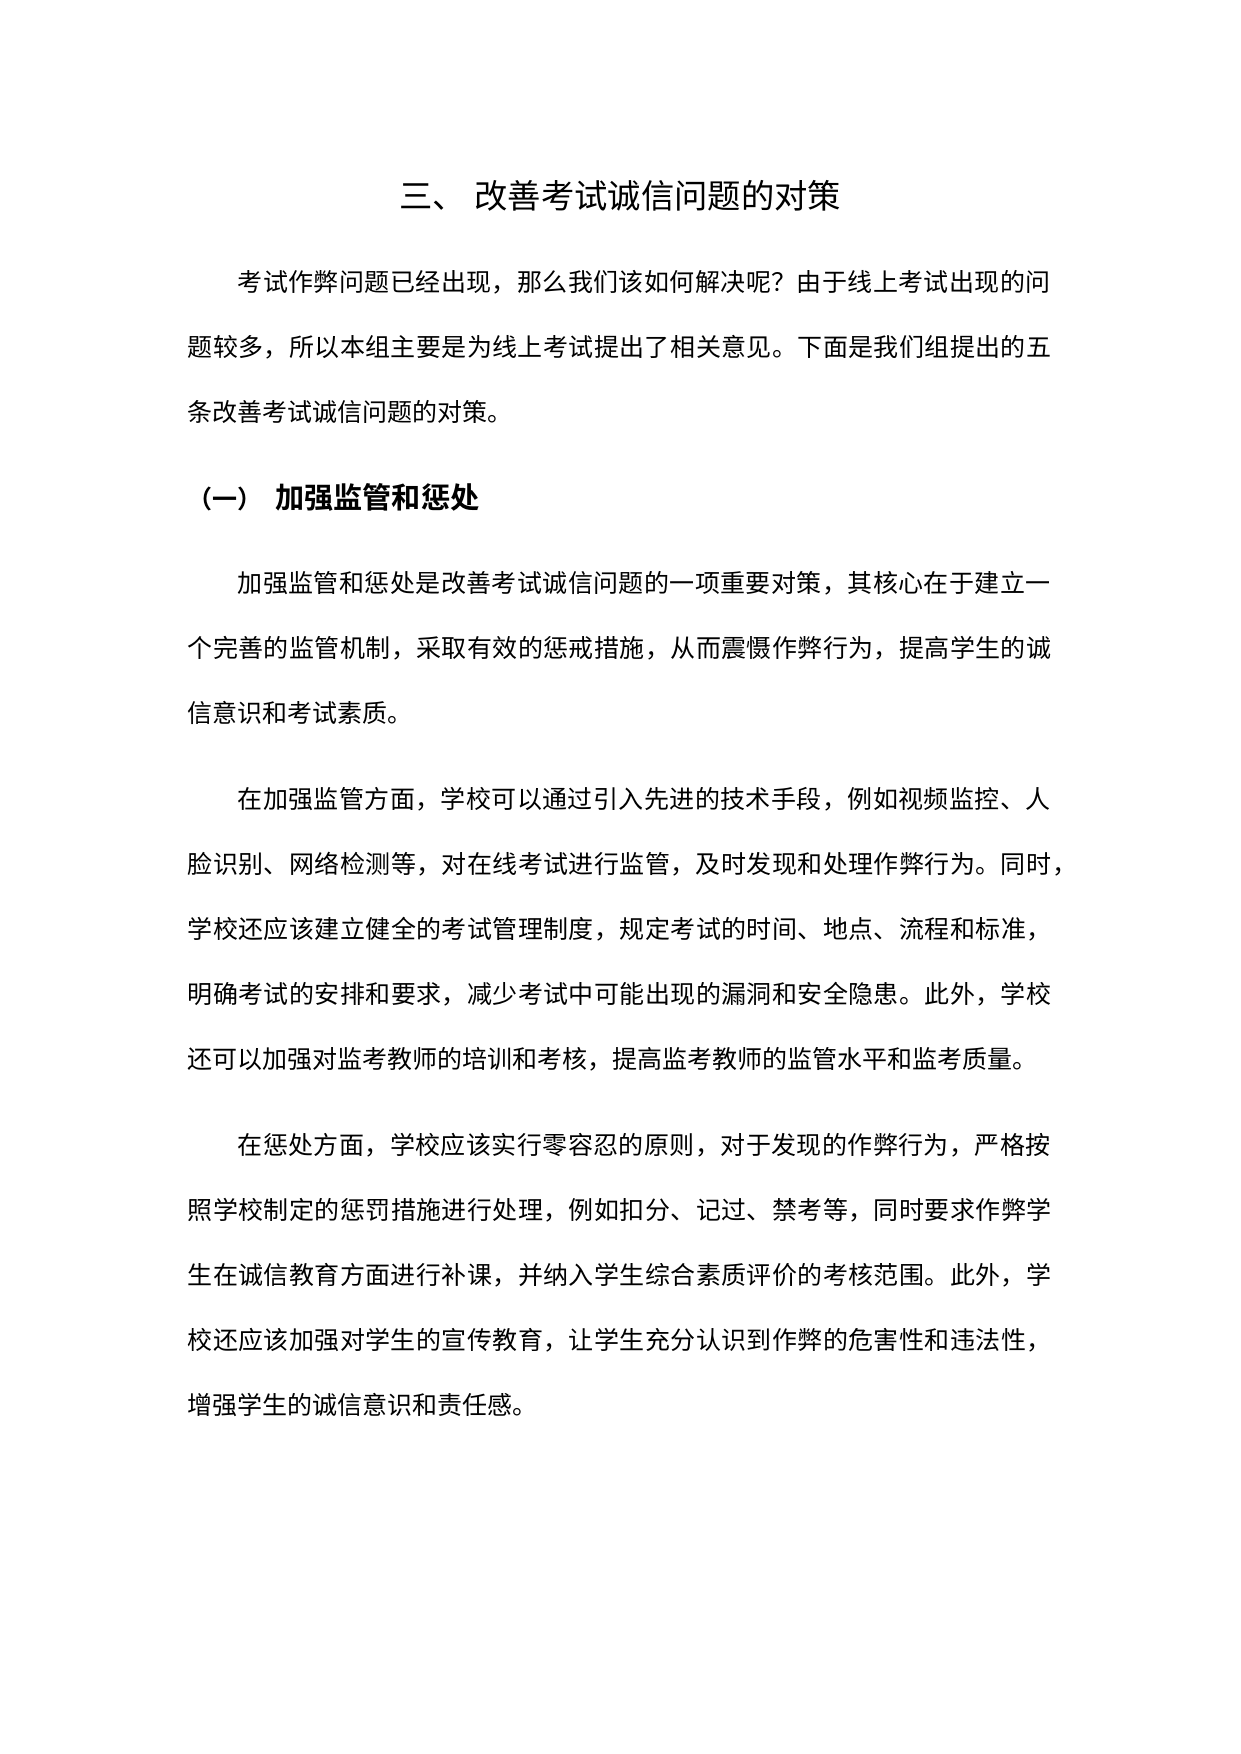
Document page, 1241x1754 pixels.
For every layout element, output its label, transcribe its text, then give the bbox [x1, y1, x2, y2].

text 在加强监管方面，学校可以通过引入先进的技术手段，例如视频监控、人脸识别、网络检测等，对在线考试进行监管，及时发现和处理作弊行为。同时，学校还应该建立健全的考试管理制度，规定考试的时间、地点、流程和标准，明确考试的安排和要求，减少考试中可能出现的漏洞和安全隐患。此外，学校还可以加强对监考教师的培训和考核，提高监考教师的监管水平和监考质量。 [187, 765, 1053, 1090]
text 在惩处方面，学校应该实行零容忍的原则，对于发现的作弊行为，严格按照学校制定的惩罚措施进行处理，例如扣分、记过、禁考等，同时要求作弊学生在诚信教育方面进行补课，并纳入学生综合素质评价的考核范围。此外，学校还应该加强对学生的宣传教育，让学生充分认识到作弊的危害性和违法性，增强学生的诚信意识和责任感。 [187, 1111, 1053, 1436]
text 加强监管和惩处是改善考试诚信问题的一项重要对策，其核心在于建立一个完善的监管机制，采取有效的惩戒措施，从而震慑作弊行为，提高学生的诚信意识和考试素质。 [187, 549, 1053, 744]
text 考试作弊问题已经出现，那么我们该如何解决呢？由于线上考试出现的问题较多，所以本组主要是为线上考试提出了相关意见。下面是我们组提出的五条改善考试诚信问题的对策。 [187, 248, 1053, 443]
list 加强监管和惩处 [187, 464, 1053, 529]
list 改善考试诚信问题的对策 [187, 162, 1053, 227]
